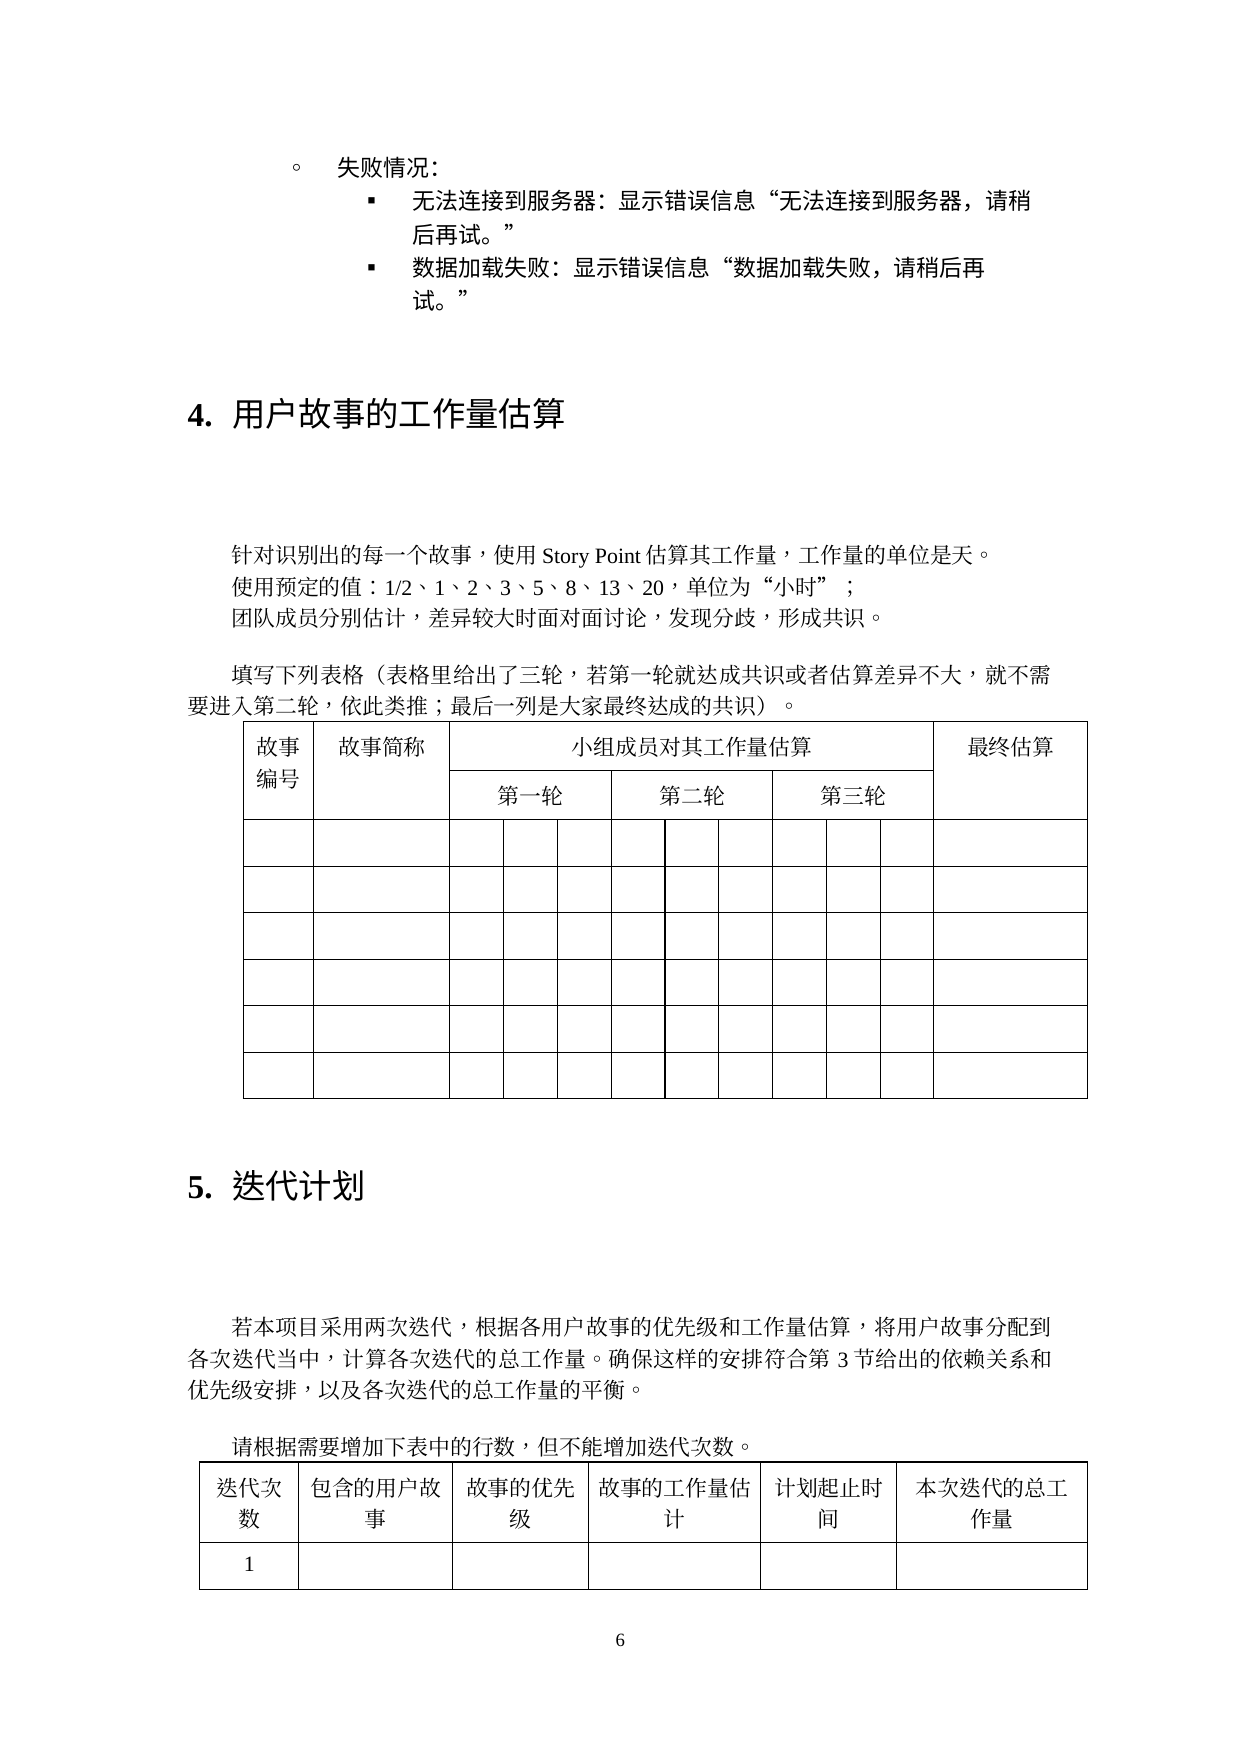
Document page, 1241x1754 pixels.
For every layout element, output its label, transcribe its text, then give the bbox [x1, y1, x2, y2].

table_header 故事编号 [244, 722, 313, 819]
table_cell [666, 820, 718, 866]
table_cell [881, 1006, 933, 1052]
table_cell [558, 913, 611, 959]
table_cell [612, 867, 664, 912]
table_cell [881, 913, 933, 959]
text 使用预定的值：1/2、1、2、3、5、8、13、20，单位为“小时”； [231, 570, 1053, 601]
table_cell [773, 1053, 826, 1098]
text 针对识别出的每一个故事，使用Story Point估算其工作量，工作量的单位是天。 [231, 538, 1053, 570]
table_cell [773, 913, 826, 959]
table_cell 1 [200, 1543, 298, 1588]
list 用户故事的工作量估算 [187, 388, 1053, 436]
table_header 本次迭代的总工作量 [897, 1463, 1087, 1542]
table_cell [244, 867, 313, 912]
table_cell [450, 820, 503, 866]
table_cell [881, 1053, 933, 1098]
text 请根据需要增加下表中的行数，但不能增加迭代次数。 [187, 1430, 1053, 1461]
text 团队成员分别估计，差异较大时面对面讨论，发现分歧，形成共识。 [231, 601, 1053, 633]
table_cell [827, 960, 880, 1005]
table_header 小组成员对其工作量估算 [450, 722, 933, 770]
table_cell [934, 1006, 1087, 1052]
table_cell [827, 1006, 880, 1052]
table_cell [827, 1053, 880, 1098]
table_cell [773, 960, 826, 1005]
table_cell [612, 1053, 664, 1098]
table_cell [612, 913, 664, 959]
table_cell [666, 1053, 718, 1098]
table_cell [314, 913, 449, 959]
table_cell [314, 867, 449, 912]
table_cell [450, 867, 503, 912]
table_cell [719, 1006, 772, 1052]
table_header 故事的优先级 [453, 1463, 588, 1542]
table_cell [934, 1053, 1087, 1098]
table_cell [719, 867, 772, 912]
table_cell [244, 913, 313, 959]
table_cell [666, 960, 718, 1005]
table_cell [558, 1006, 611, 1052]
table_header 包含的用户故事 [299, 1463, 452, 1542]
table_cell [719, 913, 772, 959]
table_cell [761, 1543, 896, 1588]
table_cell [719, 1053, 772, 1098]
table_cell [244, 960, 313, 1005]
table_cell [773, 820, 826, 866]
table_cell [881, 867, 933, 912]
table_cell 第二轮 [612, 771, 772, 819]
table_cell [450, 960, 503, 1005]
table_cell [299, 1543, 452, 1588]
table_cell [504, 1006, 557, 1052]
table_cell [666, 867, 718, 912]
table_cell [589, 1543, 760, 1588]
list 失败情况： [285, 150, 1053, 183]
text 若本项目采用两次迭代，根据各用户故事的优先级和工作量估算，将用户故事分配到各次迭代当中，计算各次迭代的总工作量。确保这样的安排符合第3节给出的依赖关系和优先级安排，以及各次迭代的总工作量的平衡。 [187, 1310, 1053, 1405]
table_header 计划起止时间 [761, 1463, 896, 1542]
table_cell [827, 913, 880, 959]
table_cell [719, 820, 772, 866]
table_cell [827, 820, 880, 866]
table_cell [881, 820, 933, 866]
table_cell [450, 1053, 503, 1098]
table_cell [314, 1006, 449, 1052]
table_cell [934, 820, 1087, 866]
table_cell [934, 867, 1087, 912]
table_cell [934, 960, 1087, 1005]
table_header 迭代次数 [200, 1463, 298, 1542]
table_cell [558, 820, 611, 866]
table_cell [244, 1053, 313, 1098]
table_cell [934, 913, 1087, 959]
table_header 故事简称 [314, 722, 449, 819]
table_cell [450, 913, 503, 959]
table_cell [558, 960, 611, 1005]
table_cell [881, 960, 933, 1005]
list 迭代计划 [187, 1160, 1053, 1208]
table_cell [897, 1543, 1087, 1588]
table_cell [244, 1006, 313, 1052]
table_cell [504, 960, 557, 1005]
table_cell 第三轮 [773, 771, 933, 819]
table_cell [450, 1006, 503, 1052]
table_cell [314, 960, 449, 1005]
table_header 最终估算 [934, 722, 1087, 819]
table_cell [504, 1053, 557, 1098]
list 无法连接到服务器：显示错误信息“无法连接到服务器，请稍后再试。” [360, 183, 1053, 250]
table_cell [314, 820, 449, 866]
table_cell [504, 867, 557, 912]
table_cell [666, 913, 718, 959]
table_header 故事的工作量估计 [589, 1463, 760, 1542]
table_cell [558, 867, 611, 912]
table_cell [558, 1053, 611, 1098]
table_cell [504, 913, 557, 959]
table_cell [827, 867, 880, 912]
table_cell [244, 820, 313, 866]
table_cell [612, 820, 664, 866]
table_cell [314, 1053, 449, 1098]
table_cell [773, 1006, 826, 1052]
table_cell [612, 960, 664, 1005]
list 数据加载失败：显示错误信息“数据加载失败，请稍后再试。” [360, 250, 1053, 316]
table_cell [666, 1006, 718, 1052]
table_cell [612, 1006, 664, 1052]
table_cell [773, 867, 826, 912]
table_cell [453, 1543, 588, 1588]
table_cell 第一轮 [450, 771, 611, 819]
table_cell [719, 960, 772, 1005]
table_cell [504, 820, 557, 866]
text 填写下列表格（表格里给出了三轮，若第一轮就达成共识或者估算差异不大，就不需要进入第二轮，依此类推；最后一列是大家最终达成的共识）。 [187, 658, 1053, 721]
